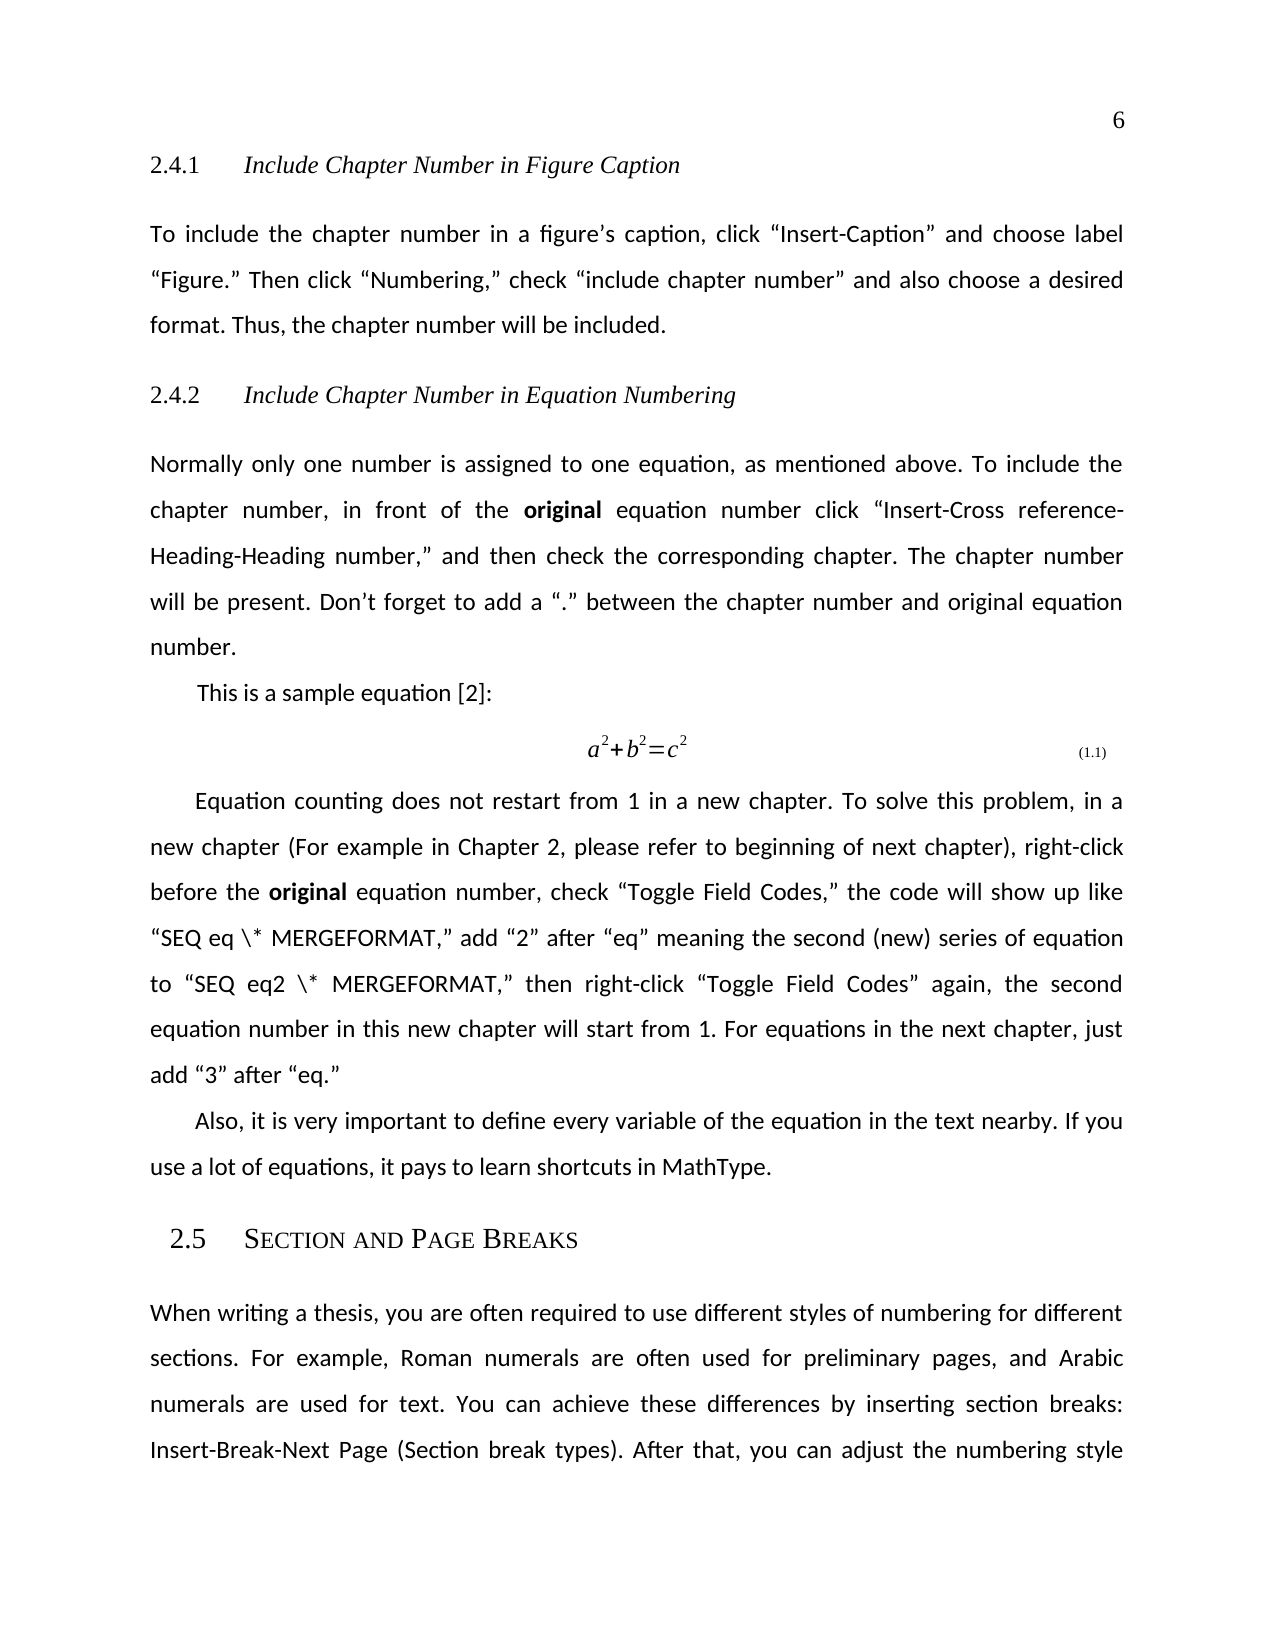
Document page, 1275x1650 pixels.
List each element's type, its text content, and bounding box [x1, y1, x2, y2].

text Also, it is very important to define every variable of the equation in the text nearby. If you use a lot of equations, it pays to learn shortcuts in MathType. [150, 1105, 1125, 1181]
text Equation counting does not restart from 1 in a new chapter. To solve this problem, in a new chapter (For example in Chapter 2, please refer to beginning of next chapter), right-click before the original equation number, check “Toggle Field Codes,” the code will show up like “SEQ eq \* MERGEFORMAT,” add “2” after “eq” meaning the second (new) series of equation to “SEQ eq2 \* MERGEFORMAT,” then right-click “Toggle Field Codes” again, the second equation number in this new chapter will start from 1. For equations in the next chapter, just add “3” after “eq.” [150, 785, 1125, 1090]
subtitle Section and Page Breaks [169, 1222, 1125, 1255]
subtitle Include Chapter Number in Equation Numbering [150, 380, 1125, 409]
text This is a sample equation [2]: [150, 677, 1125, 708]
text To include the chapter number in a figure’s caption, click “Insert-Caption” and choose label “Figure.” Then click “Numbering,” check “include chapter number” and also choose a desired format. Thus, the chapter number will be included. [150, 218, 1125, 340]
subtitle Include Chapter Number in Figure Caption [150, 150, 1125, 179]
text Normally only one number is assigned to one equation, as mentioned above. To include the chapter number, in front of the original equation number click “Insert-Cross reference-Heading-Heading number,” and then check the corresponding chapter. The chapter number will be present. Don’t forget to add a “.” between the chapter number and original equation number. [150, 448, 1125, 662]
